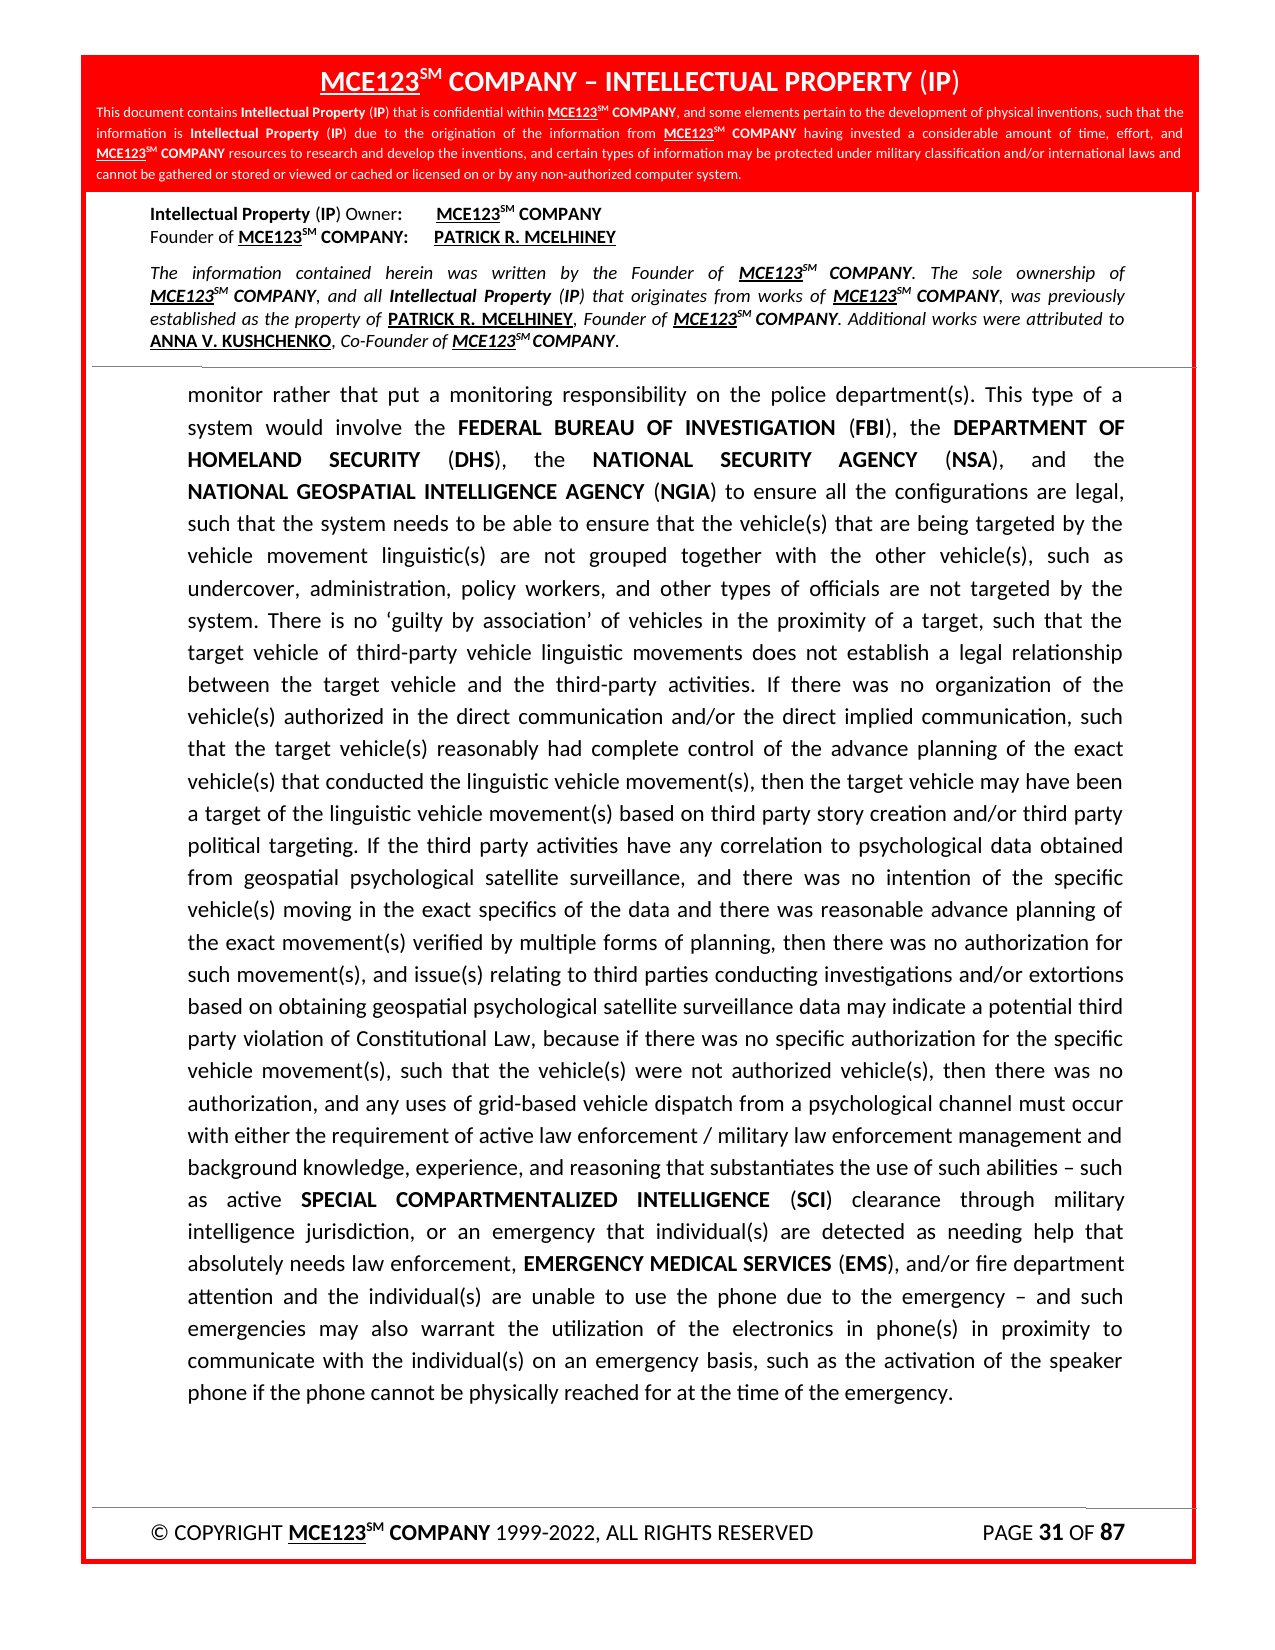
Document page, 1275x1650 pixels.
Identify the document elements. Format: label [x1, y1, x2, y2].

text [150, 381, 1125, 1406]
